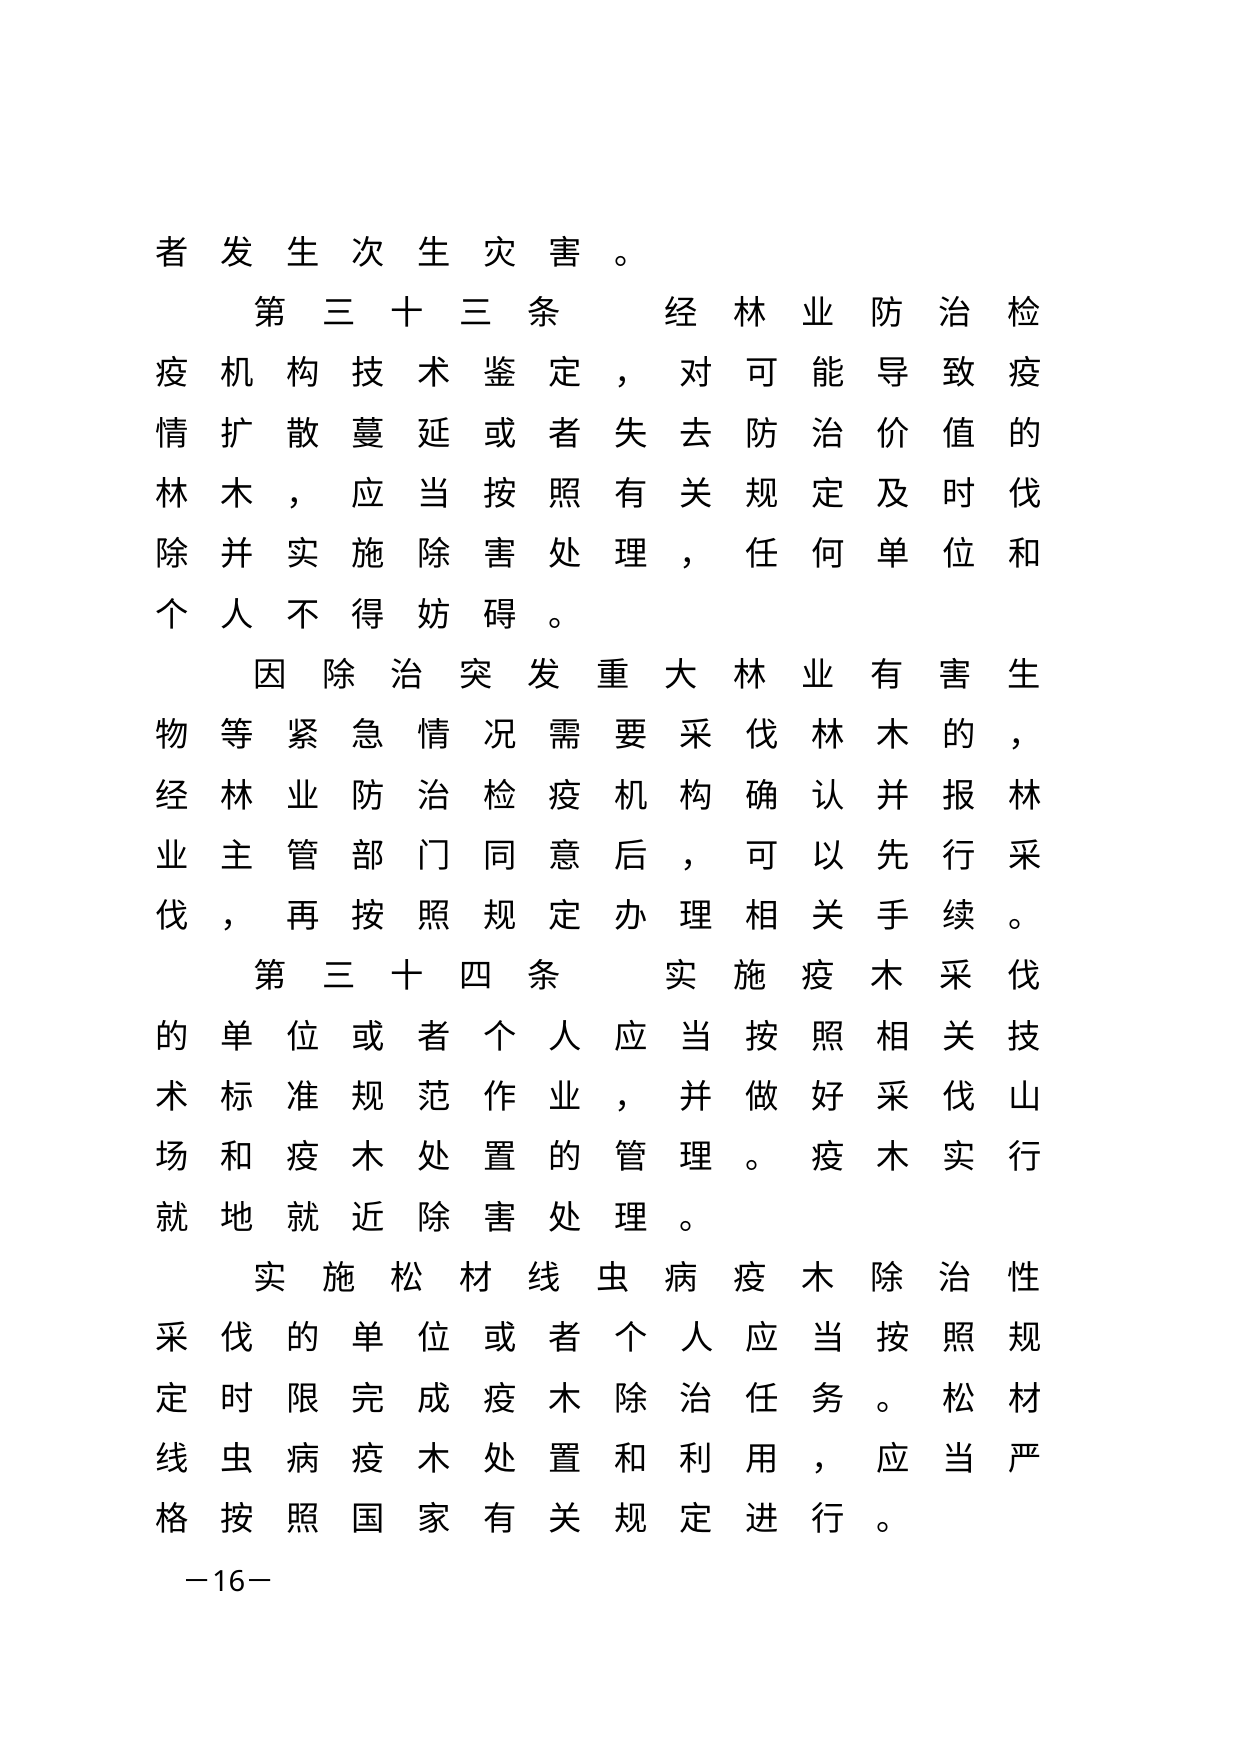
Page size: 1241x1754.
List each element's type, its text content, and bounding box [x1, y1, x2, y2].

text 林业有害生物灾（疫）情得到有效控制后，所在地县人民政府应当组织开展灾害调查和评估，采取必要措施，防止灾害反复或者发生次生灾害。 [155, 219, 1073, 280]
text 第三十三条 经林业防治检疫机构技术鉴定，对可能导致疫情扩散蔓延或者失去防治价值的林木，应当按照有关规定及时伐除并实施除害处理，任何单位和个人不得妨碍。 [155, 280, 1073, 642]
text 第三十四条 实施疫木采伐的单位或者个人应当按照相关技术标准规范作业，并做好采伐山场和疫木处置的管理。疫木实行就地就近除害处理。 [155, 943, 1073, 1245]
text 因除治突发重大林业有害生物等紧急情况需要采伐林木的，经林业防治检疫机构确认并报林业主管部门同意后，可以先行采伐，再按照规定办理相关手续。 [155, 642, 1073, 943]
text 实施松材线虫病疫木除治性采伐的单位或者个人应当按照规定时限完成疫木除治任务。松材线虫病疫木处置和利用，应当严格按照国家有关规定进行。 [155, 1245, 1073, 1546]
